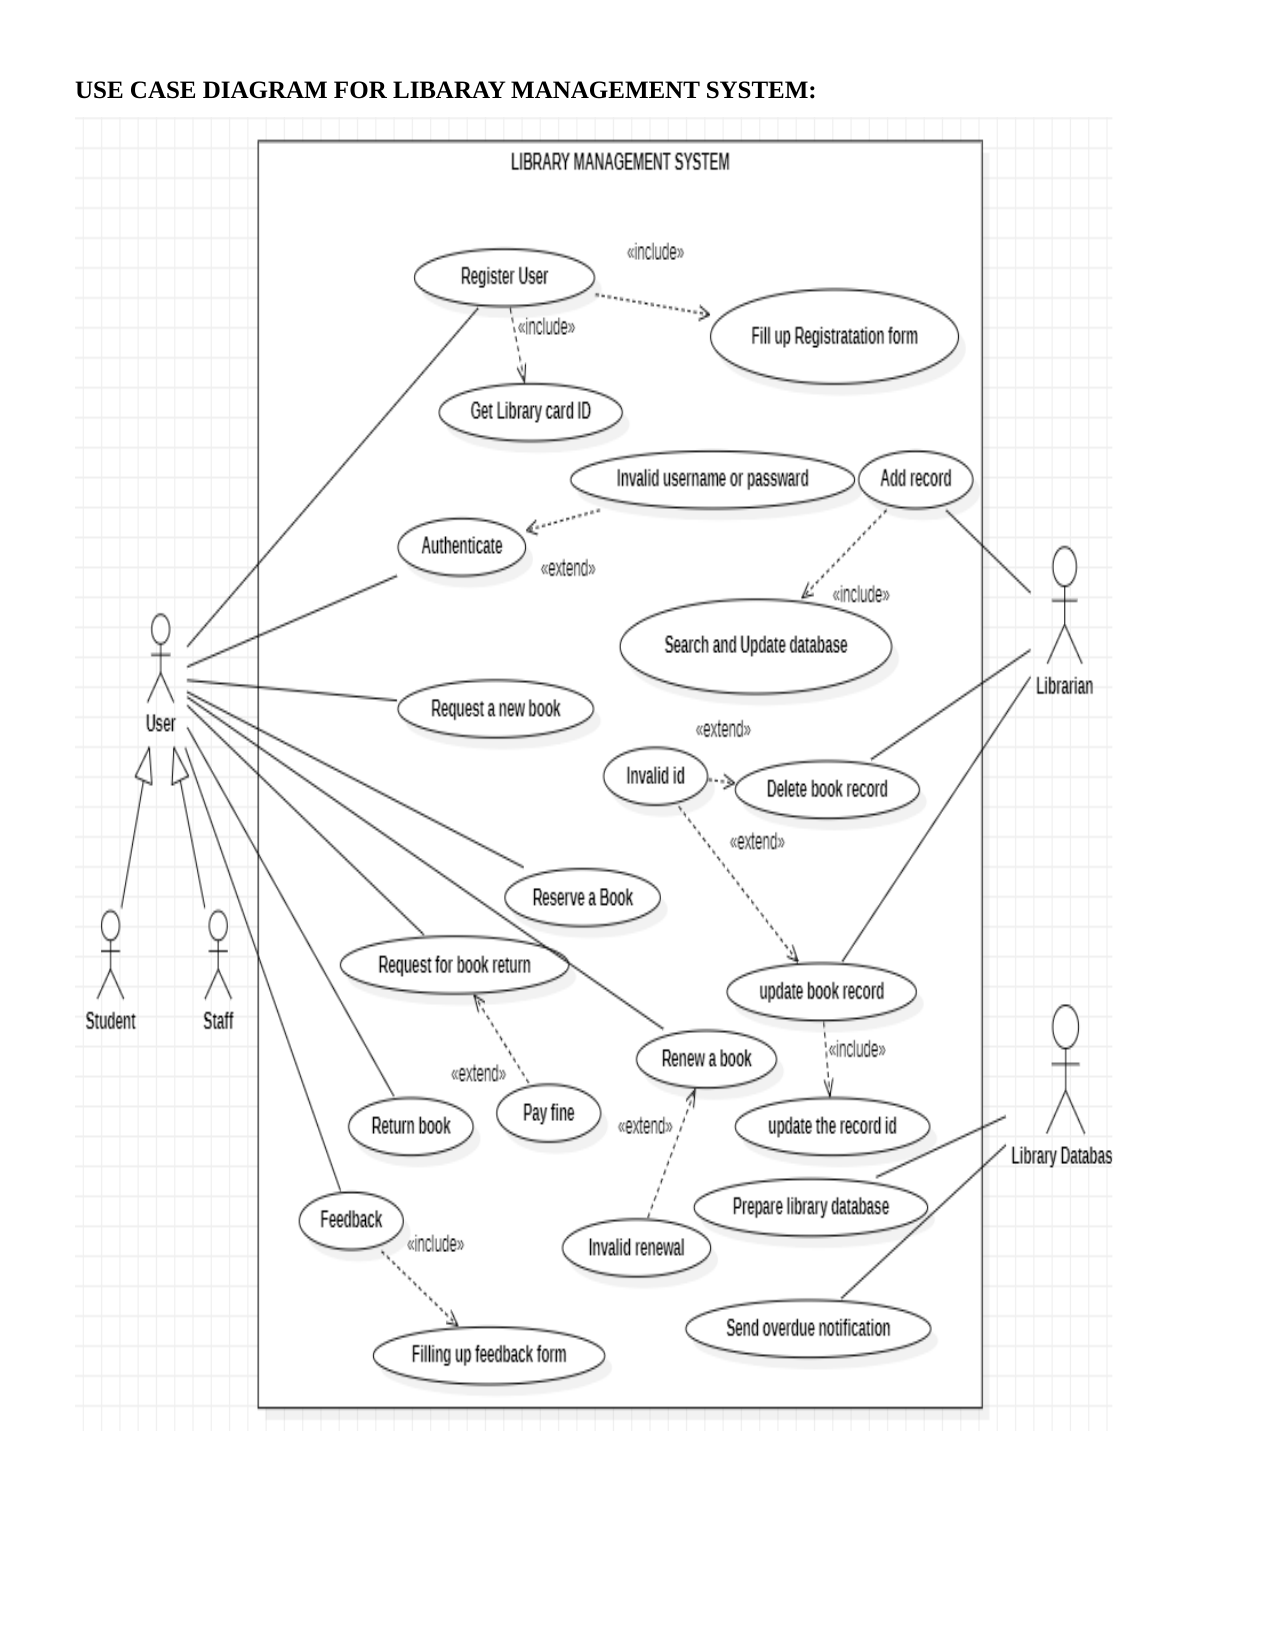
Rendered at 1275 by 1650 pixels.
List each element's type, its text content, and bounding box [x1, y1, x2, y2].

picture [75, 117, 1113, 1431]
text USE CASE DIAGRAM FOR LIBARAY MANAGEMENT SYSTEM: [75, 75, 1200, 104]
